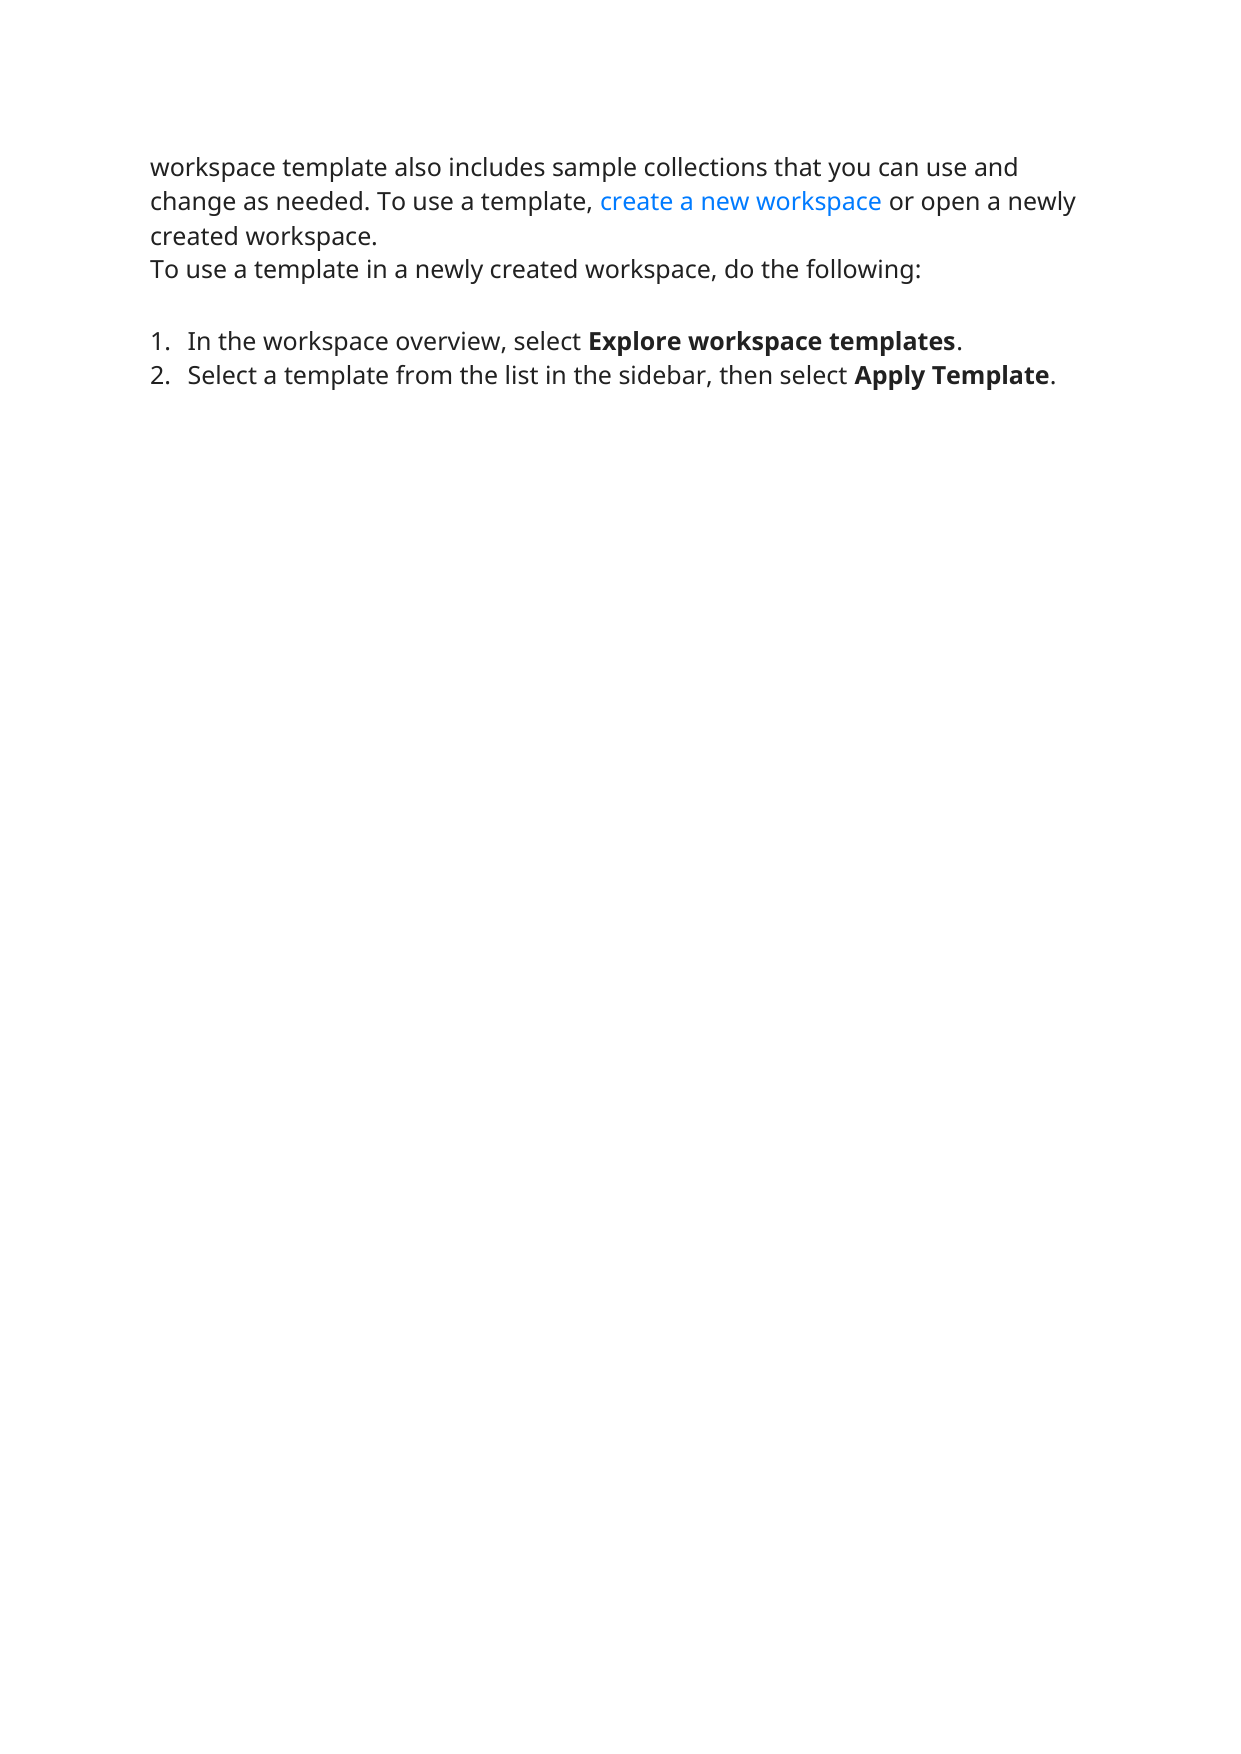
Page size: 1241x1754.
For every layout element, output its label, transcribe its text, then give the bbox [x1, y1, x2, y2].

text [150, 150, 1090, 252]
list Select a template from the list in the sidebar, then select Apply Template. [150, 358, 1090, 392]
text To use a template in a newly created workspace, do the following: [150, 252, 1090, 286]
list In the workspace overview, select Explore workspace templates. [150, 324, 1090, 358]
